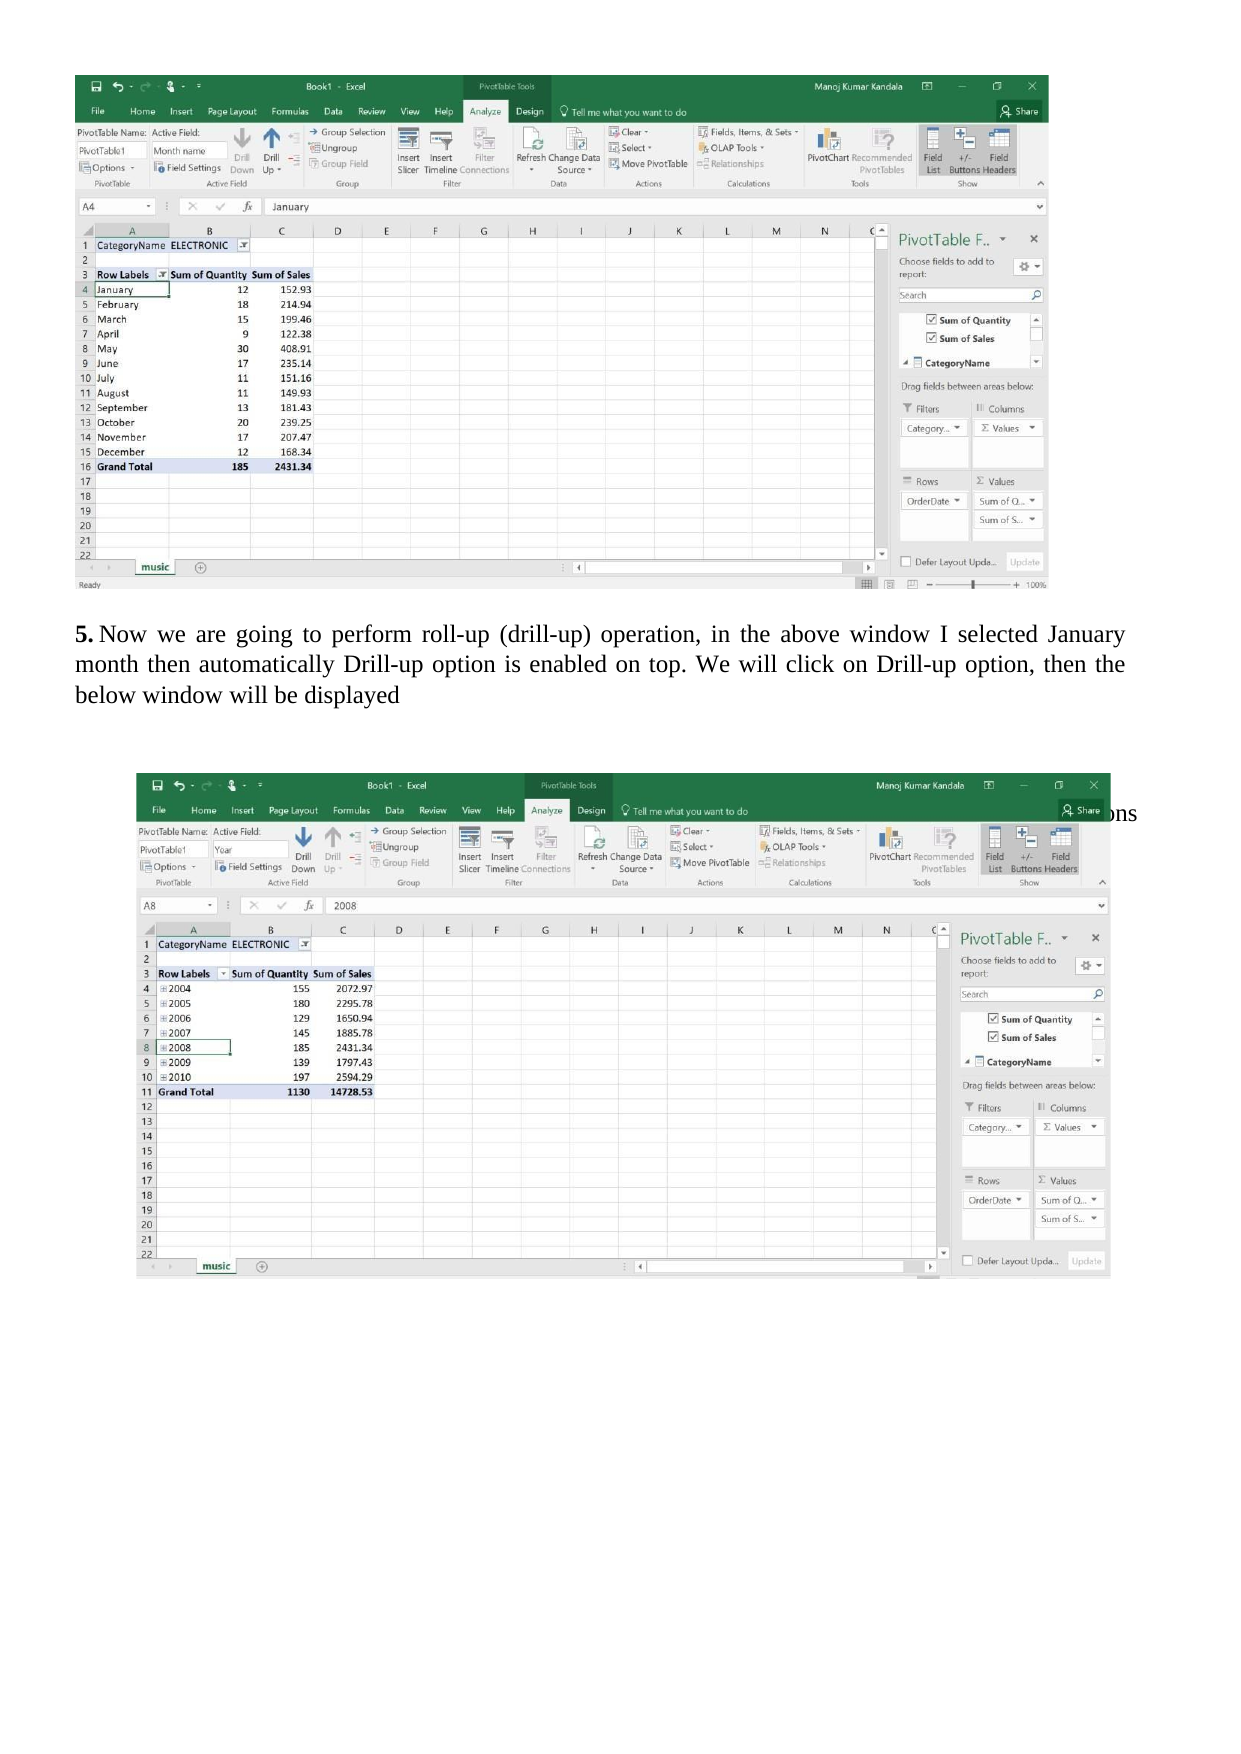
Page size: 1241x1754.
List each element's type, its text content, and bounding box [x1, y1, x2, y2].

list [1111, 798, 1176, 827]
list Now we are going to perform roll-up (drill-up) operation, in the above window I selected January month then automatically Drill-up option is enabled on top. We will click on Drill-up option, then the below window will be displayed [75, 619, 1127, 708]
picture [136, 773, 1111, 1279]
picture [75, 75, 1049, 589]
